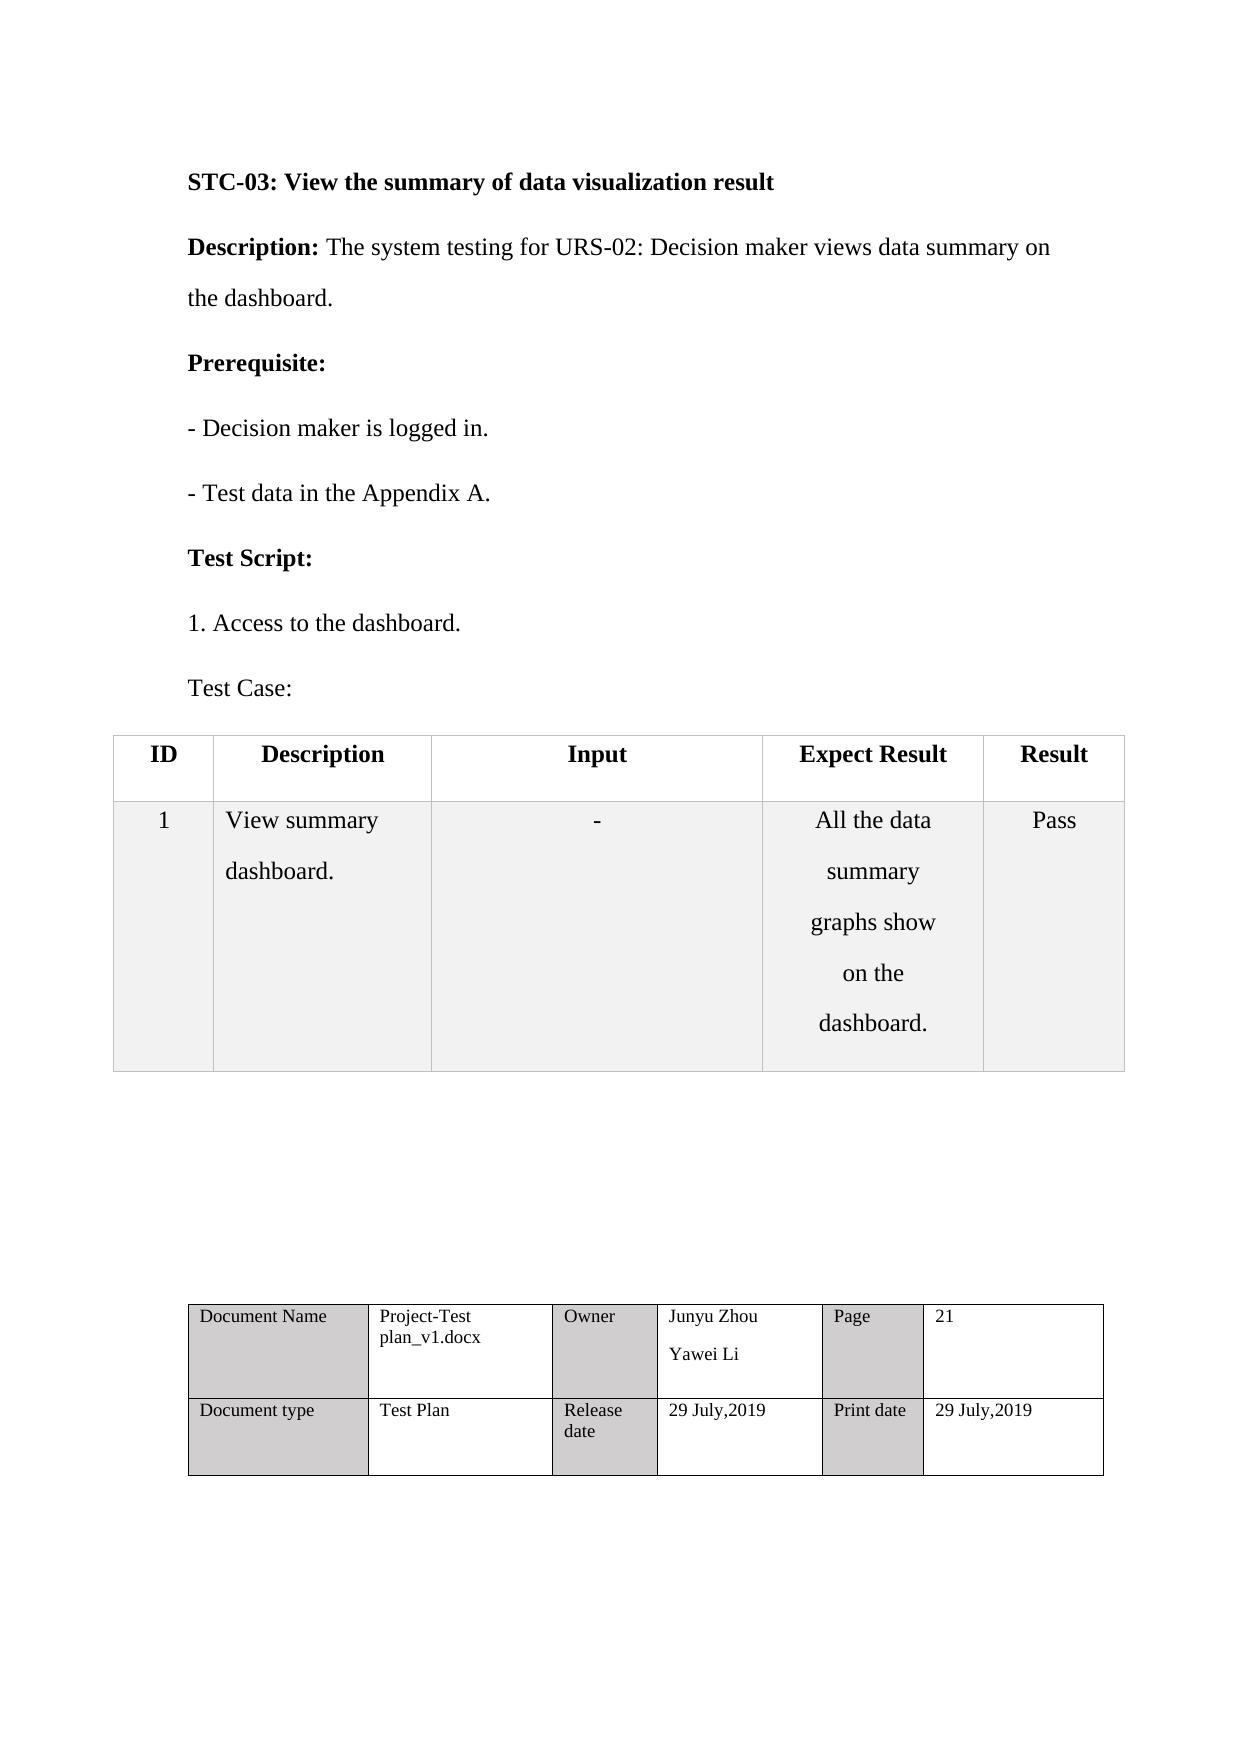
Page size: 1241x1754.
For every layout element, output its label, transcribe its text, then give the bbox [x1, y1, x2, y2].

table_header Description [214, 736, 431, 801]
table_header Result [984, 736, 1124, 801]
table_cell All the data summary graphs show on the dashboard. [763, 802, 983, 1071]
text STC-03: View the summary of data visualization result [187, 164, 1053, 198]
text 1. Access to the dashboard. [187, 605, 1053, 639]
text - Decision maker is logged in. [187, 410, 1053, 444]
text Prerequisite: [187, 345, 1053, 379]
table_header ID [114, 736, 213, 801]
text Test Script: [187, 540, 1053, 574]
table_cell Pass [984, 802, 1124, 1071]
text Test Case: [187, 670, 1053, 704]
text - Test data in the Appendix A. [187, 475, 1053, 509]
table_cell - [432, 802, 762, 1071]
text Description: The system testing for URS-02: Decision maker views data summary on the dashboard. [187, 229, 1053, 314]
table_header Expect Result [763, 736, 983, 801]
table_cell View summary dashboard. [214, 802, 431, 1071]
table_header Input [432, 736, 762, 801]
table_cell 1 [114, 802, 213, 1071]
